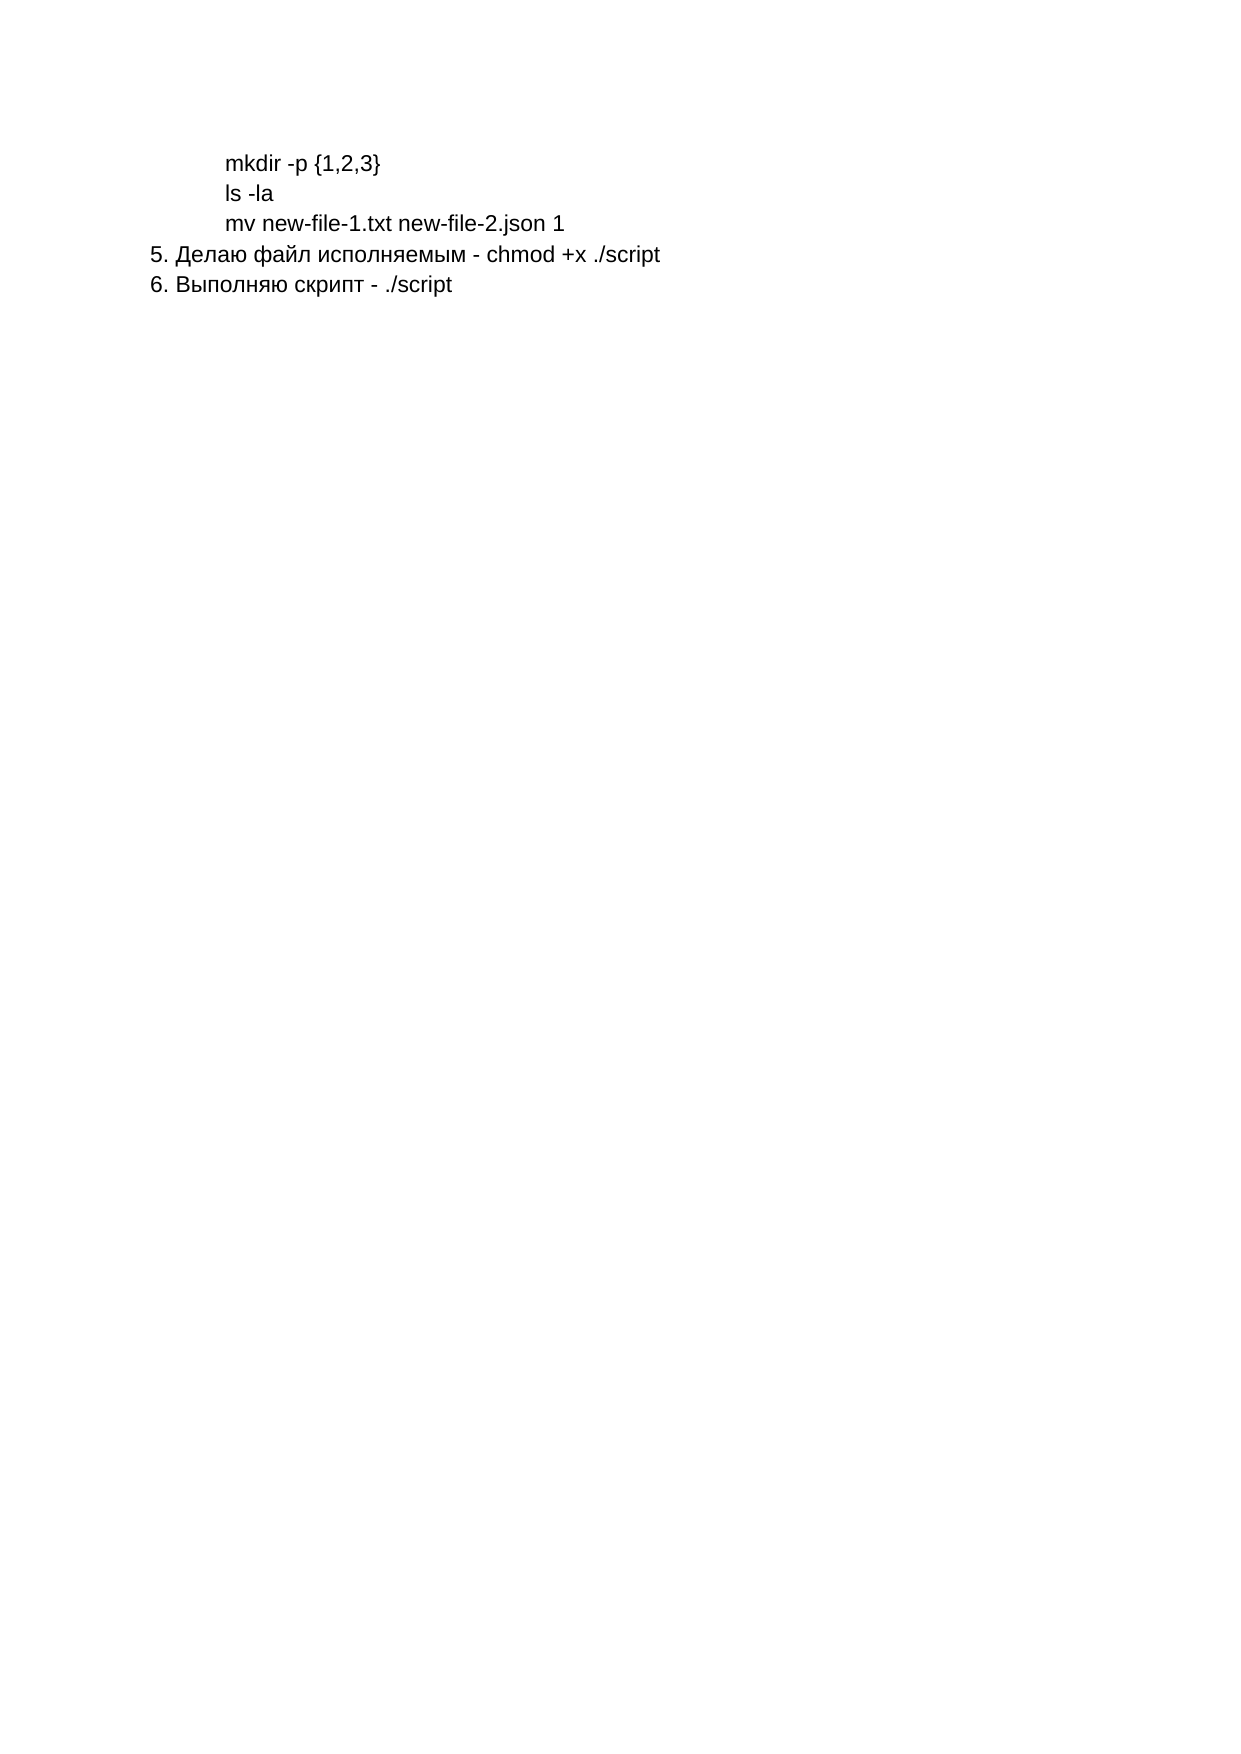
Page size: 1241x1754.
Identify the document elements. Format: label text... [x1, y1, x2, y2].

text 6. Выполняю скрипт - ./script [150, 271, 1090, 297]
text mv new-file-1.txt new-file-2.json 1 [150, 210, 1090, 237]
text ls -la [150, 180, 1090, 207]
text mkdir -p {1,2,3} [150, 150, 1090, 176]
text 5. Делаю файл исполняемым - chmod +x ./script [150, 241, 1090, 267]
